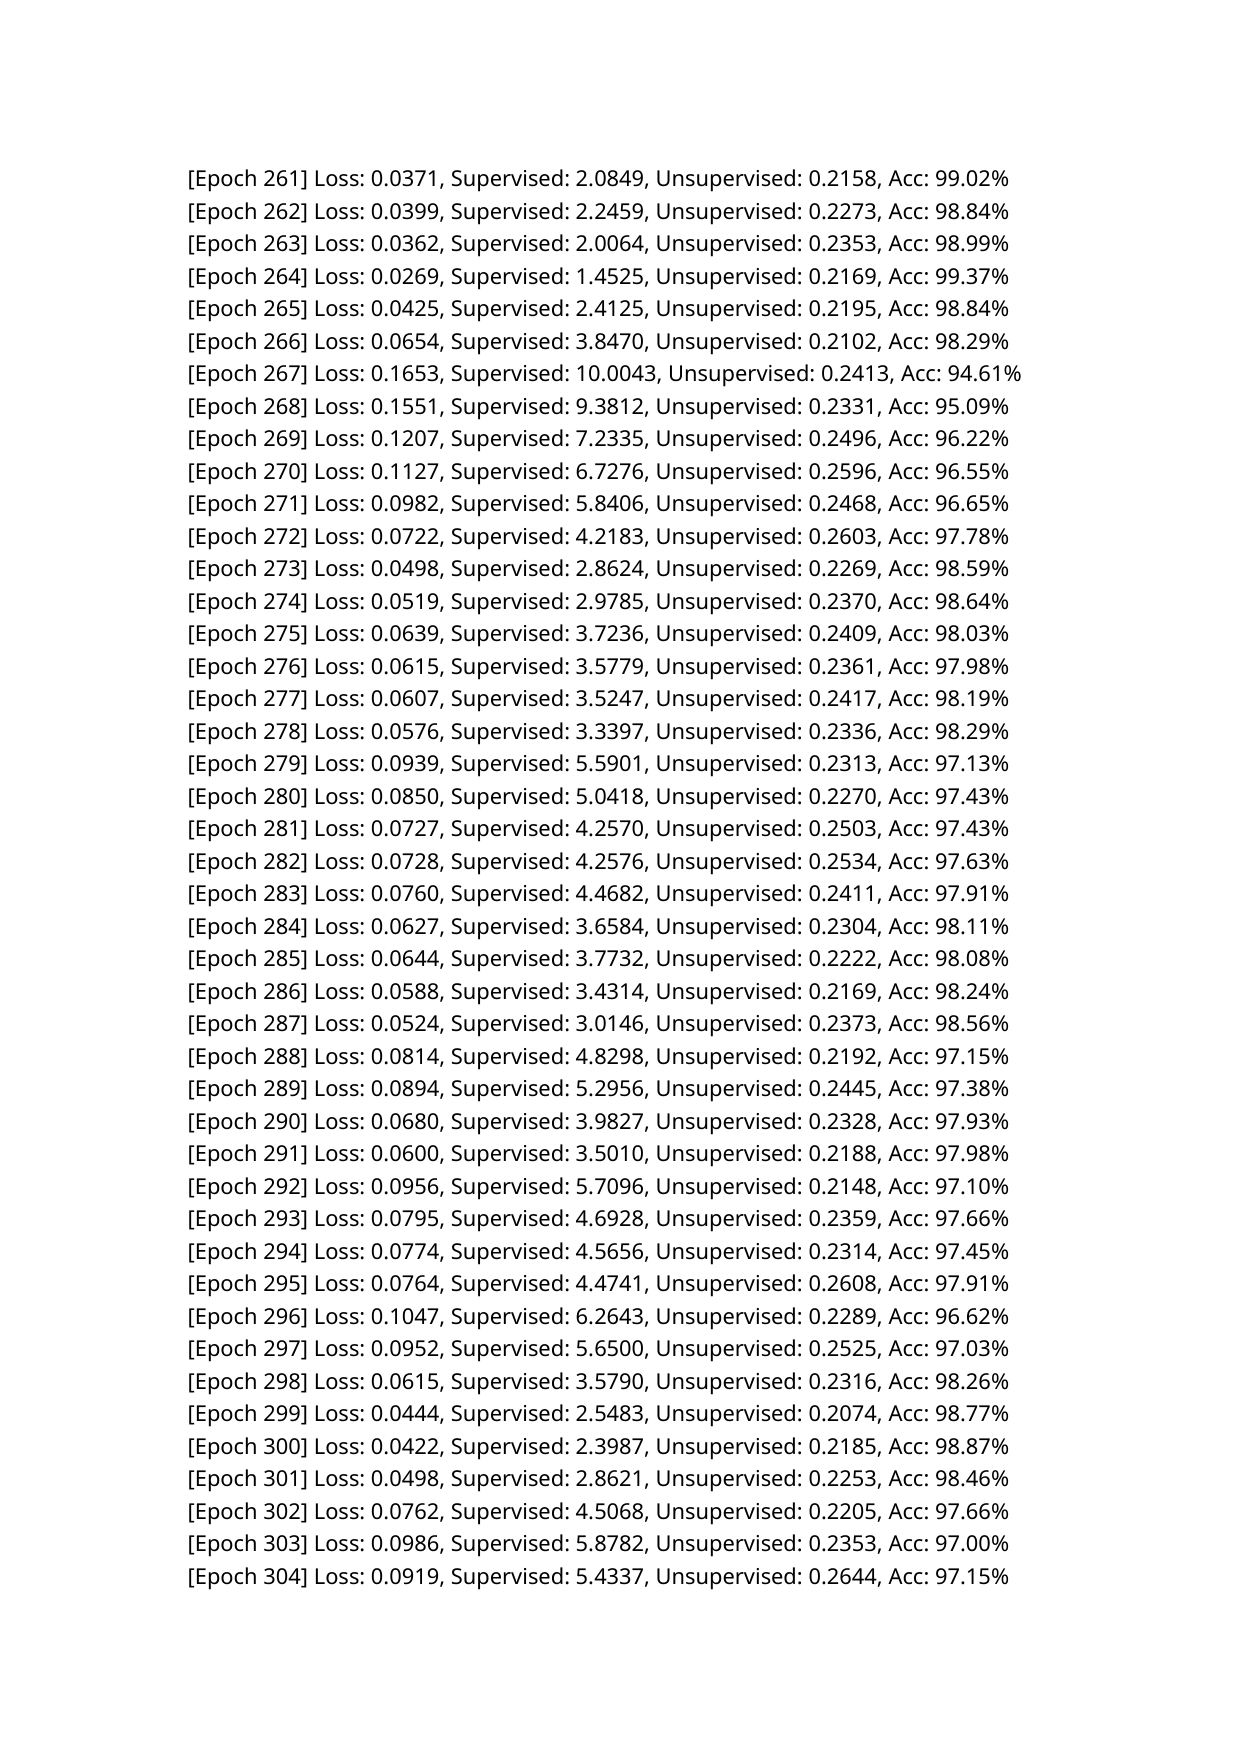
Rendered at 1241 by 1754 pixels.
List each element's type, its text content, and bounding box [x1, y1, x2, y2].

text [Epoch 288] Loss: 0.0814, Supervised: 4.8298, Unsupervised: 0.2192, Acc: 97.15% [187, 1039, 1053, 1072]
text [Epoch 264] Loss: 0.0269, Supervised: 1.4525, Unsupervised: 0.2169, Acc: 99.37% [187, 259, 1053, 292]
text [Epoch 283] Loss: 0.0760, Supervised: 4.4682, Unsupervised: 0.2411, Acc: 97.91% [187, 877, 1053, 909]
text [Epoch 304] Loss: 0.0919, Supervised: 5.4337, Unsupervised: 0.2644, Acc: 97.15% [187, 1559, 1053, 1592]
text [Epoch 273] Loss: 0.0498, Supervised: 2.8624, Unsupervised: 0.2269, Acc: 98.59% [187, 552, 1053, 584]
text [Epoch 290] Loss: 0.0680, Supervised: 3.9827, Unsupervised: 0.2328, Acc: 97.93% [187, 1104, 1053, 1137]
text [Epoch 303] Loss: 0.0986, Supervised: 5.8782, Unsupervised: 0.2353, Acc: 97.00% [187, 1527, 1053, 1559]
text [Epoch 298] Loss: 0.0615, Supervised: 3.5790, Unsupervised: 0.2316, Acc: 98.26% [187, 1364, 1053, 1397]
text [Epoch 289] Loss: 0.0894, Supervised: 5.2956, Unsupervised: 0.2445, Acc: 97.38% [187, 1072, 1053, 1104]
text [Epoch 262] Loss: 0.0399, Supervised: 2.2459, Unsupervised: 0.2273, Acc: 98.84% [187, 194, 1053, 227]
text [Epoch 275] Loss: 0.0639, Supervised: 3.7236, Unsupervised: 0.2409, Acc: 98.03% [187, 617, 1053, 649]
text [Epoch 280] Loss: 0.0850, Supervised: 5.0418, Unsupervised: 0.2270, Acc: 97.43% [187, 779, 1053, 812]
text [Epoch 277] Loss: 0.0607, Supervised: 3.5247, Unsupervised: 0.2417, Acc: 98.19% [187, 682, 1053, 714]
text [Epoch 271] Loss: 0.0982, Supervised: 5.8406, Unsupervised: 0.2468, Acc: 96.65% [187, 487, 1053, 519]
text [Epoch 293] Loss: 0.0795, Supervised: 4.6928, Unsupervised: 0.2359, Acc: 97.66% [187, 1202, 1053, 1234]
text [Epoch 299] Loss: 0.0444, Supervised: 2.5483, Unsupervised: 0.2074, Acc: 98.77% [187, 1397, 1053, 1429]
text [Epoch 295] Loss: 0.0764, Supervised: 4.4741, Unsupervised: 0.2608, Acc: 97.91% [187, 1267, 1053, 1299]
text [Epoch 278] Loss: 0.0576, Supervised: 3.3397, Unsupervised: 0.2336, Acc: 98.29% [187, 714, 1053, 747]
text [Epoch 281] Loss: 0.0727, Supervised: 4.2570, Unsupervised: 0.2503, Acc: 97.43% [187, 812, 1053, 844]
text [Epoch 287] Loss: 0.0524, Supervised: 3.0146, Unsupervised: 0.2373, Acc: 98.56% [187, 1007, 1053, 1039]
text [Epoch 266] Loss: 0.0654, Supervised: 3.8470, Unsupervised: 0.2102, Acc: 98.29% [187, 324, 1053, 357]
text [Epoch 263] Loss: 0.0362, Supervised: 2.0064, Unsupervised: 0.2353, Acc: 98.99% [187, 227, 1053, 259]
text [Epoch 291] Loss: 0.0600, Supervised: 3.5010, Unsupervised: 0.2188, Acc: 97.98% [187, 1137, 1053, 1169]
text [Epoch 302] Loss: 0.0762, Supervised: 4.5068, Unsupervised: 0.2205, Acc: 97.66% [187, 1494, 1053, 1527]
text [Epoch 276] Loss: 0.0615, Supervised: 3.5779, Unsupervised: 0.2361, Acc: 97.98% [187, 649, 1053, 682]
text [Epoch 279] Loss: 0.0939, Supervised: 5.5901, Unsupervised: 0.2313, Acc: 97.13% [187, 747, 1053, 779]
text [Epoch 269] Loss: 0.1207, Supervised: 7.2335, Unsupervised: 0.2496, Acc: 96.22% [187, 422, 1053, 454]
text [Epoch 301] Loss: 0.0498, Supervised: 2.8621, Unsupervised: 0.2253, Acc: 98.46% [187, 1462, 1053, 1494]
text [Epoch 297] Loss: 0.0952, Supervised: 5.6500, Unsupervised: 0.2525, Acc: 97.03% [187, 1332, 1053, 1364]
text [Epoch 274] Loss: 0.0519, Supervised: 2.9785, Unsupervised: 0.2370, Acc: 98.64% [187, 584, 1053, 617]
text [Epoch 282] Loss: 0.0728, Supervised: 4.2576, Unsupervised: 0.2534, Acc: 97.63% [187, 844, 1053, 877]
text [Epoch 268] Loss: 0.1551, Supervised: 9.3812, Unsupervised: 0.2331, Acc: 95.09% [187, 389, 1053, 422]
text [Epoch 272] Loss: 0.0722, Supervised: 4.2183, Unsupervised: 0.2603, Acc: 97.78% [187, 519, 1053, 552]
text [Epoch 294] Loss: 0.0774, Supervised: 4.5656, Unsupervised: 0.2314, Acc: 97.45% [187, 1234, 1053, 1267]
text [Epoch 300] Loss: 0.0422, Supervised: 2.3987, Unsupervised: 0.2185, Acc: 98.87% [187, 1429, 1053, 1462]
text [Epoch 261] Loss: 0.0371, Supervised: 2.0849, Unsupervised: 0.2158, Acc: 99.02% [187, 162, 1053, 194]
text [Epoch 285] Loss: 0.0644, Supervised: 3.7732, Unsupervised: 0.2222, Acc: 98.08% [187, 942, 1053, 974]
text [Epoch 265] Loss: 0.0425, Supervised: 2.4125, Unsupervised: 0.2195, Acc: 98.84% [187, 292, 1053, 324]
text [Epoch 296] Loss: 0.1047, Supervised: 6.2643, Unsupervised: 0.2289, Acc: 96.62% [187, 1299, 1053, 1332]
text [Epoch 284] Loss: 0.0627, Supervised: 3.6584, Unsupervised: 0.2304, Acc: 98.11% [187, 909, 1053, 942]
text [Epoch 292] Loss: 0.0956, Supervised: 5.7096, Unsupervised: 0.2148, Acc: 97.10% [187, 1169, 1053, 1202]
text [Epoch 267] Loss: 0.1653, Supervised: 10.0043, Unsupervised: 0.2413, Acc: 94.61% [187, 357, 1053, 389]
text [Epoch 270] Loss: 0.1127, Supervised: 6.7276, Unsupervised: 0.2596, Acc: 96.55% [187, 454, 1053, 487]
text [Epoch 286] Loss: 0.0588, Supervised: 3.4314, Unsupervised: 0.2169, Acc: 98.24% [187, 974, 1053, 1007]
